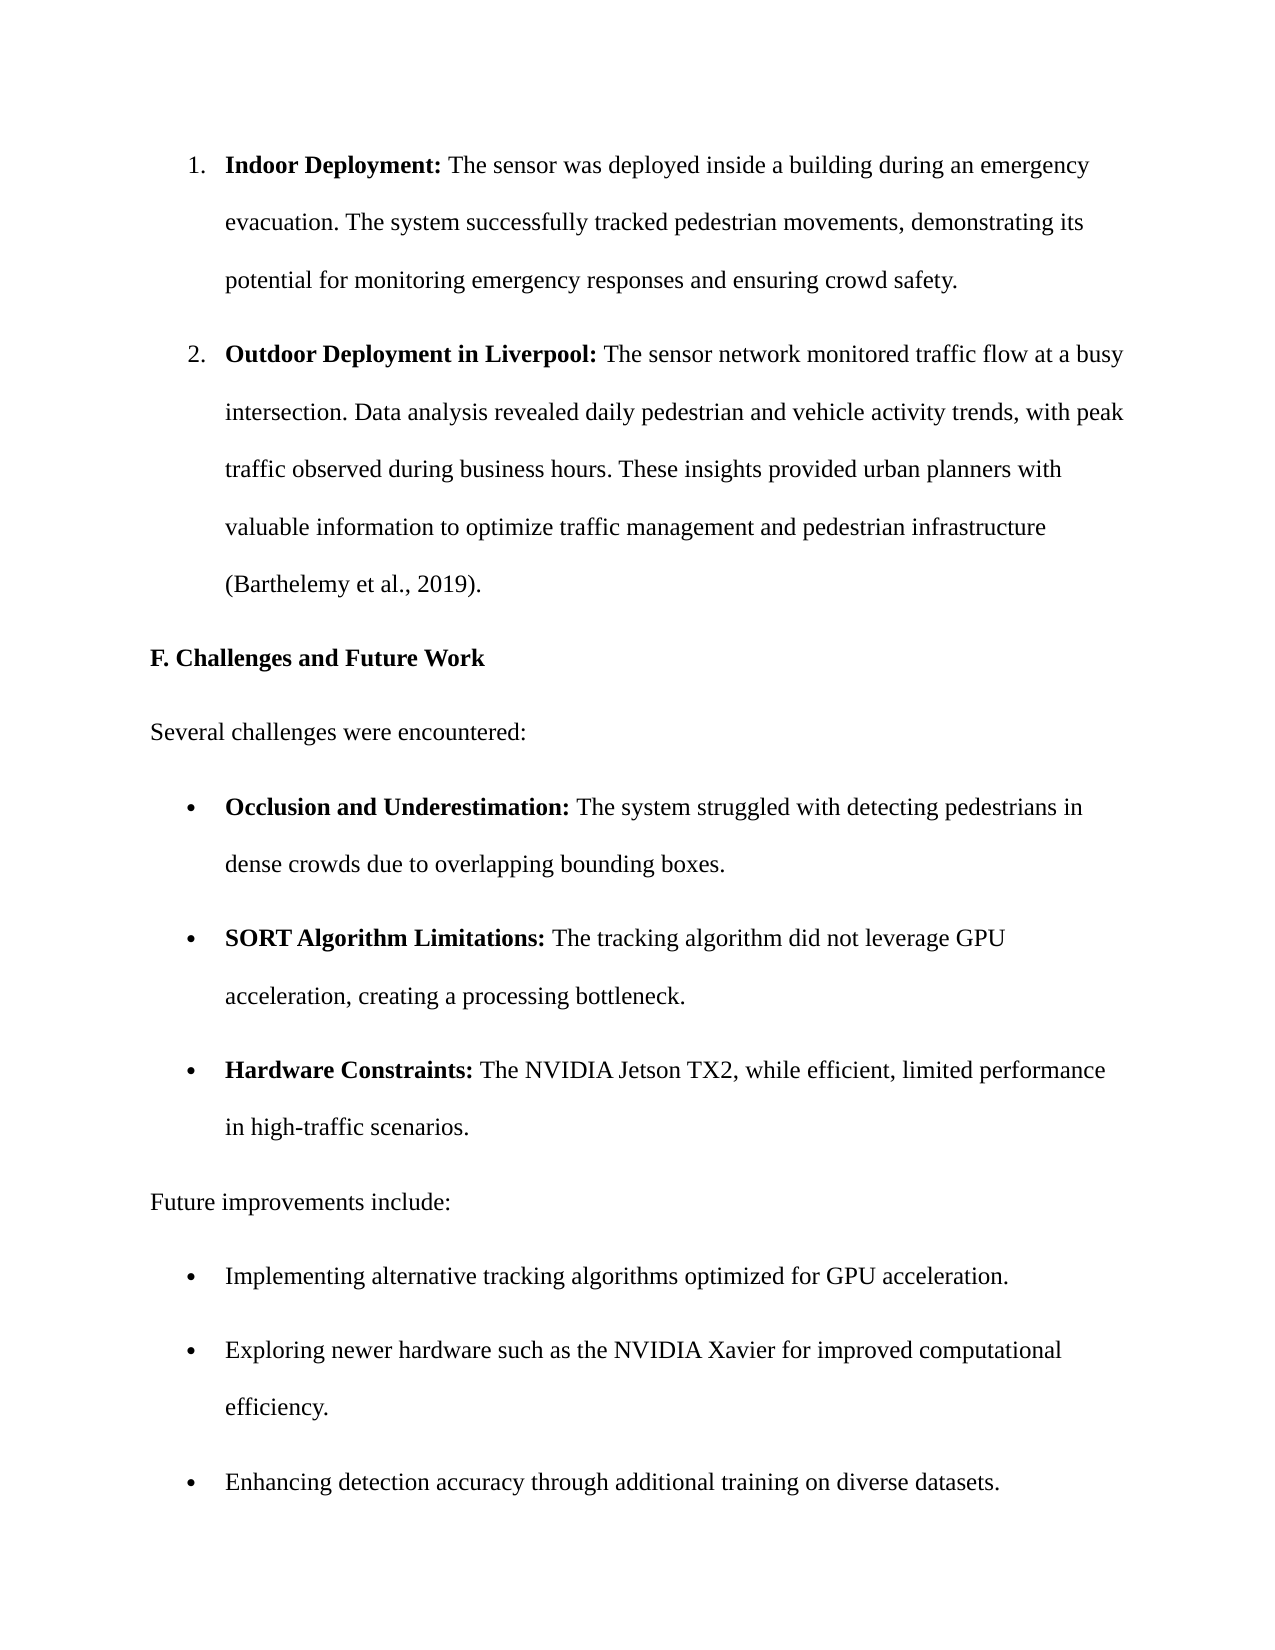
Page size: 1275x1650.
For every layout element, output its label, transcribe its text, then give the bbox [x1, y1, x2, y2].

text Future improvements include: [150, 1187, 1125, 1215]
list SORT Algorithm Limitations: The tracking algorithm did not leverage GPU acceleration, creating a processing bottleneck. [187, 923, 1125, 1009]
list Enhancing detection accuracy through additional training on diverse datasets. [187, 1467, 1125, 1495]
list Occlusion and Underestimation: The system struggled with detecting pedestrians in dense crowds due to overlapping bounding boxes. [187, 792, 1125, 878]
list Outdoor Deployment in Liverpool: The sensor network monitored traffic flow at a busy intersection. Data analysis revealed daily pedestrian and vehicle activity trends, with peak traffic observed during business hours. These insights provided urban planners with valuable information to optimize traffic management and pedestrian infrastructure (Barthelemy et al., 2019). [187, 339, 1125, 598]
text F. Challenges and Future Work [150, 643, 1125, 672]
text Several challenges were encountered: [150, 717, 1125, 746]
list Exploring newer hardware such as the NVIDIA Xavier for improved computational efficiency. [187, 1335, 1125, 1421]
list Hardware Constraints: The NVIDIA Jetson TX2, while efficient, limited performance in high-traffic scenarios. [187, 1055, 1125, 1141]
list Indoor Deployment: The sensor was deployed inside a building during an emergency evacuation. The system successfully tracked pedestrian movements, demonstrating its potential for monitoring emergency responses and ensuring crowd safety. [187, 150, 1125, 294]
list Implementing alternative tracking algorithms optimized for GPU acceleration. [187, 1261, 1125, 1289]
